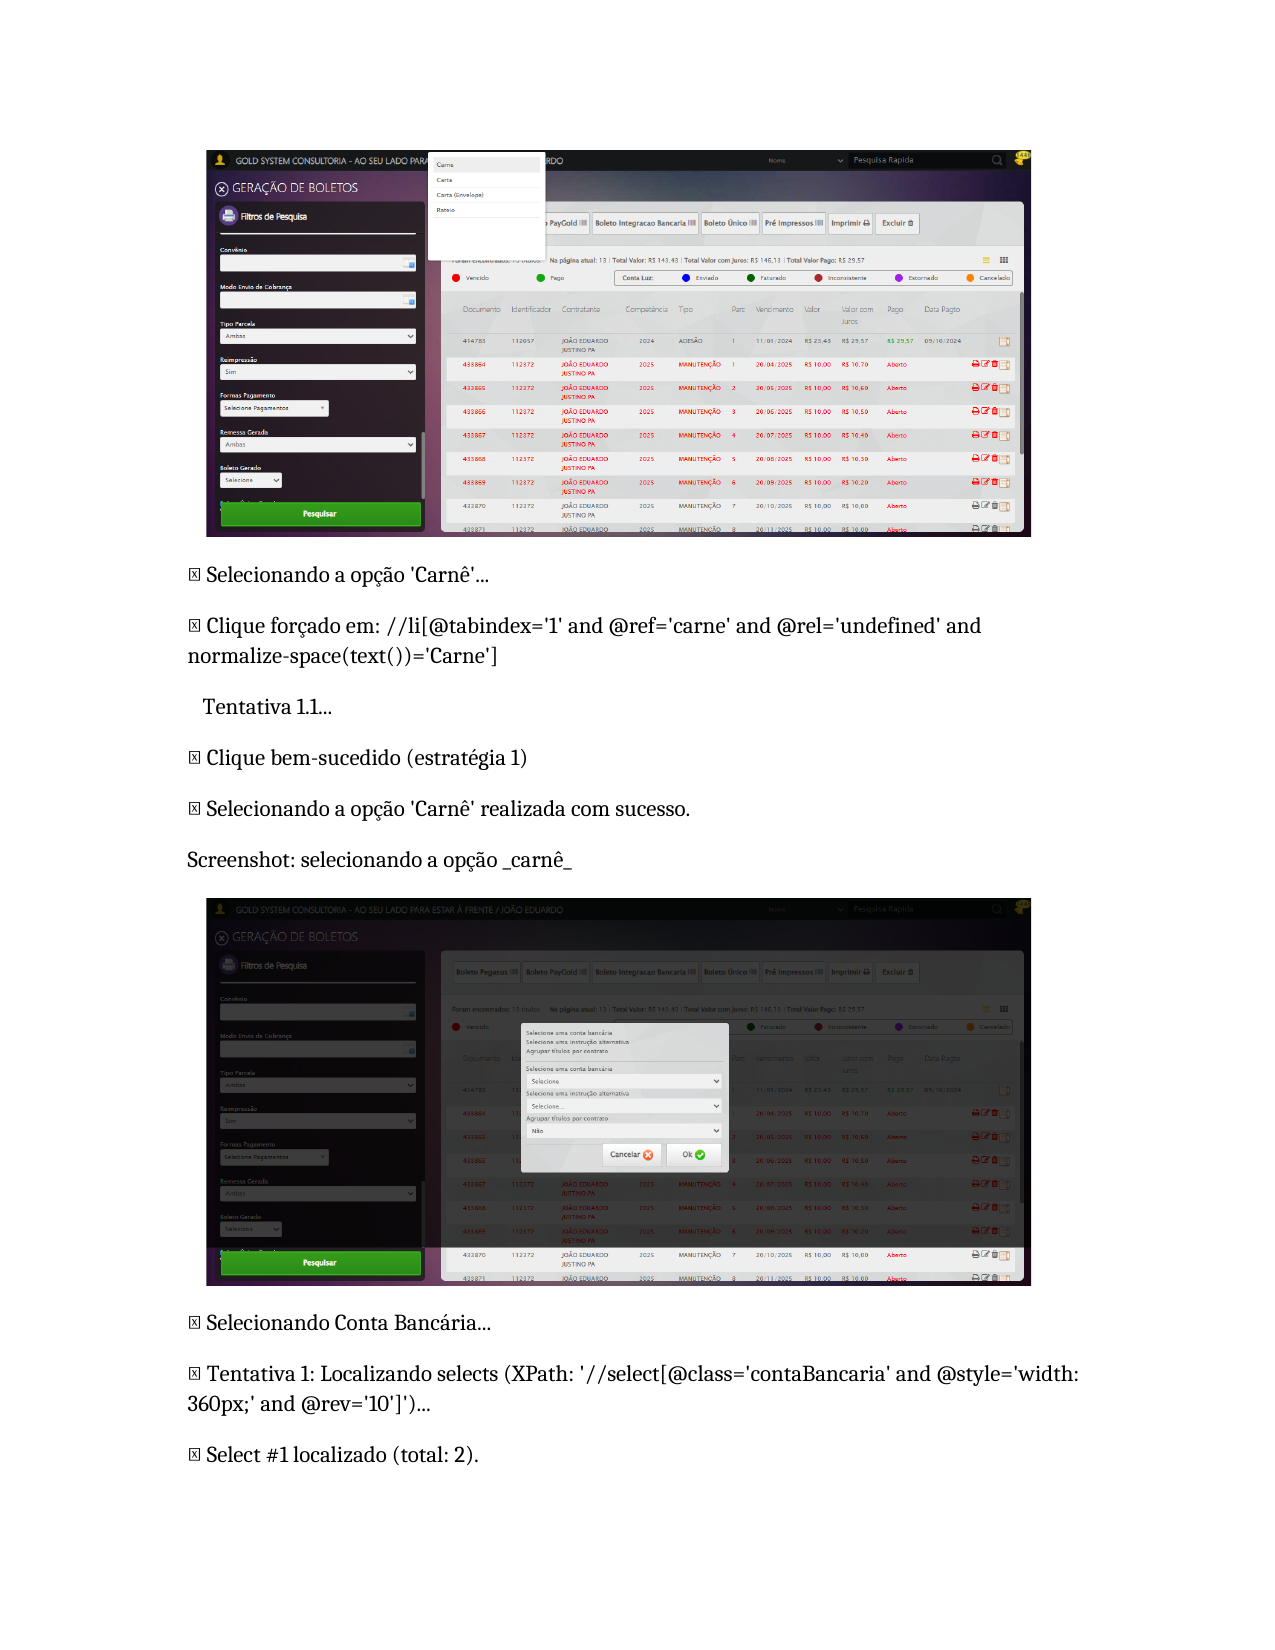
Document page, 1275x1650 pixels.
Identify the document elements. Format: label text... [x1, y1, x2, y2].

picture [206, 898, 1032, 1286]
text 🎯 Clique forçado em: //li[@tabindex='1' and @ref='carne' and @rel='undefined' and normalize-space(text())='Carne'] [187, 613, 1087, 669]
text 🔎 Tentativa 1: Localizando selects (XPath: '//select[@class='contaBancaria' and @style='width: 360px;' and @rev='10']')... [187, 1361, 1087, 1418]
text 🔄 Selecionando a opção 'Carnê'... [187, 562, 1087, 588]
text Screenshot: selecionando a opção _carnê_ [187, 847, 1087, 873]
text 🎯 Select #1 localizado (total: 2). [187, 1442, 1087, 1469]
text ✅ Selecionando a opção 'Carnê' realizada com sucesso. [187, 796, 1087, 822]
picture [206, 150, 1032, 537]
text 🔄 Selecionando Conta Bancária... [187, 1310, 1087, 1336]
text Tentativa 1.1... [187, 694, 1087, 720]
text ✅ Clique bem-sucedido (estratégia 1) [187, 745, 1087, 771]
